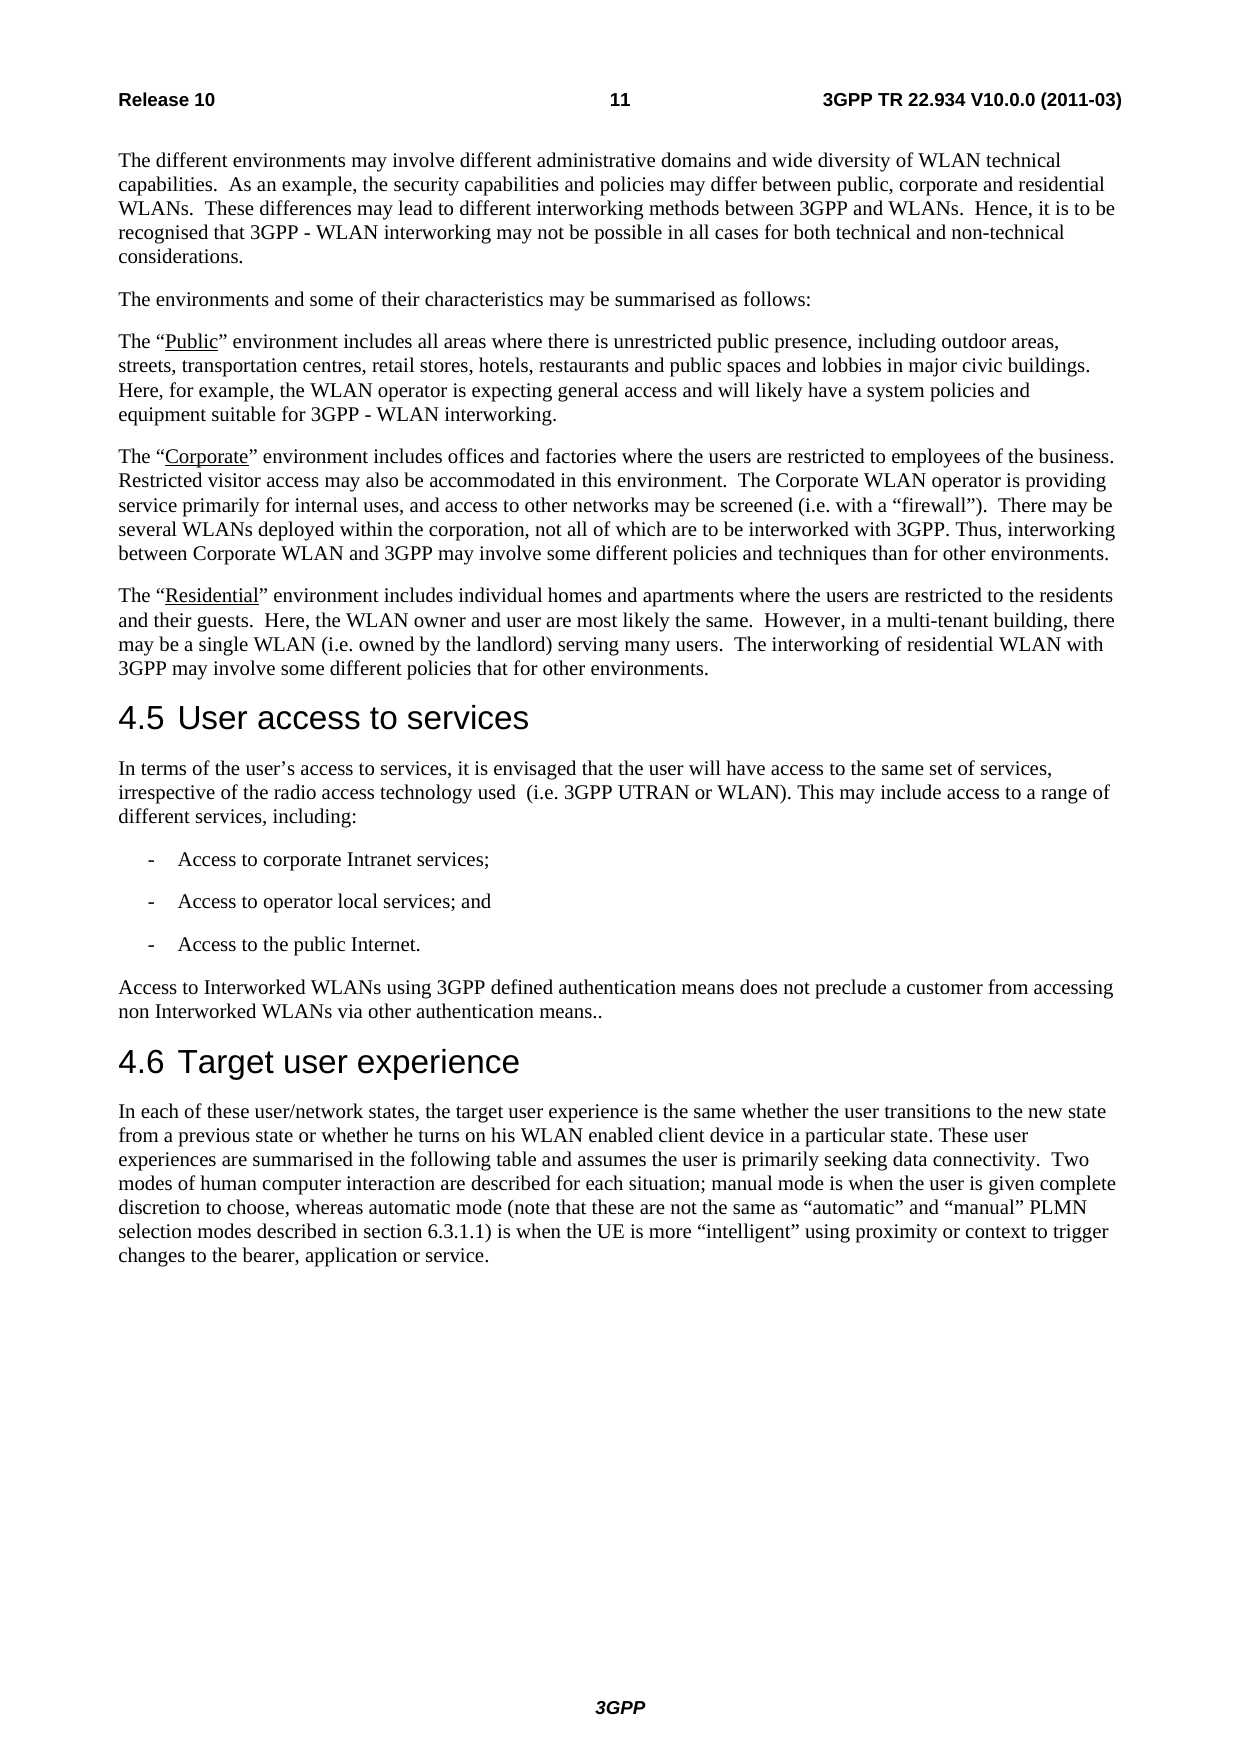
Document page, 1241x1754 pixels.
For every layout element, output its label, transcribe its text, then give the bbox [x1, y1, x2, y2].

text - Access to operator local services; and [148, 889, 1122, 913]
text The environments and some of their characteristics may be summarised as follows: [118, 287, 1122, 311]
text In each of these user/network states, the target user experience is the same whether the user transitions to the new state from a previous state or whether he turns on his WLAN enabled client device in a particular state. These user experiences are summarised in the following table and assumes the user is primarily seeking data connectivity. Two modes of human computer interaction are described for each situation; manual mode is when the user is given complete discretion to choose, whereas automatic mode (note that these are not the same as “automatic” and “manual” PLMN selection modes described in section 6.3.1.1) is when the UE is more “intelligent” using proximity or context to trigger changes to the bearer, application or service. [118, 1099, 1122, 1267]
text - Access to corporate Intranet services; [148, 847, 1122, 871]
text The “Residential” environment includes individual homes and apartments where the users are restricted to the residents and their guests. Here, the WLAN owner and user are most likely the same. However, in a multi-tenant building, there may be a single WLAN (i.e. owned by the landlord) serving many users. The interworking of residential WLAN with 3GPP may involve some different policies that for other environments. [118, 583, 1122, 680]
text The “Corporate” environment includes offices and factories where the users are restricted to employees of the business. Restricted visitor access may also be accommodated in this environment. The Corporate WLAN operator is providing service primarily for internal uses, and access to other networks may be screened (i.e. with a “firewall”). There may be several WLANs deployed within the corporation, not all of which are to be interworked with 3GPP. Thus, interworking between Corporate WLAN and 3GPP may involve some different policies and techniques than for other environments. [118, 444, 1122, 565]
text In terms of the user’s access to services, it is envisaged that the user will have access to the same set of services, irrespective of the radio access technology used (i.e. 3GPP UTRAN or WLAN). This may include access to a range of different services, including: [118, 756, 1122, 828]
text Access to Interworked WLANs using 3GPP defined authentication means does not preclude a customer from accessing non Interworked WLANs via other authentication means.. [118, 975, 1122, 1023]
subtitle 4.5 User access to services [118, 698, 1122, 737]
text The “Public” environment includes all areas where there is unrestricted public presence, including outdoor areas, streets, transportation centres, retail stores, hotels, restaurants and public spaces and lobbies in major civic buildings. Here, for example, the WLAN operator is expecting general access and will likely have a system policies and equipment suitable for 3GPP - WLAN interworking. [118, 329, 1122, 426]
subtitle 4.6 Target user experience [118, 1042, 1122, 1080]
text The different environments may involve different administrative domains and wide diversity of WLAN technical capabilities. As an example, the security capabilities and policies may differ between public, corporate and residential WLANs. These differences may lead to different interworking methods between 3GPP and WLANs. Hence, it is to be recognised that 3GPP - WLAN interworking may not be possible in all cases for both technical and non-technical considerations. [118, 147, 1122, 268]
text - Access to the public Internet. [148, 932, 1122, 956]
